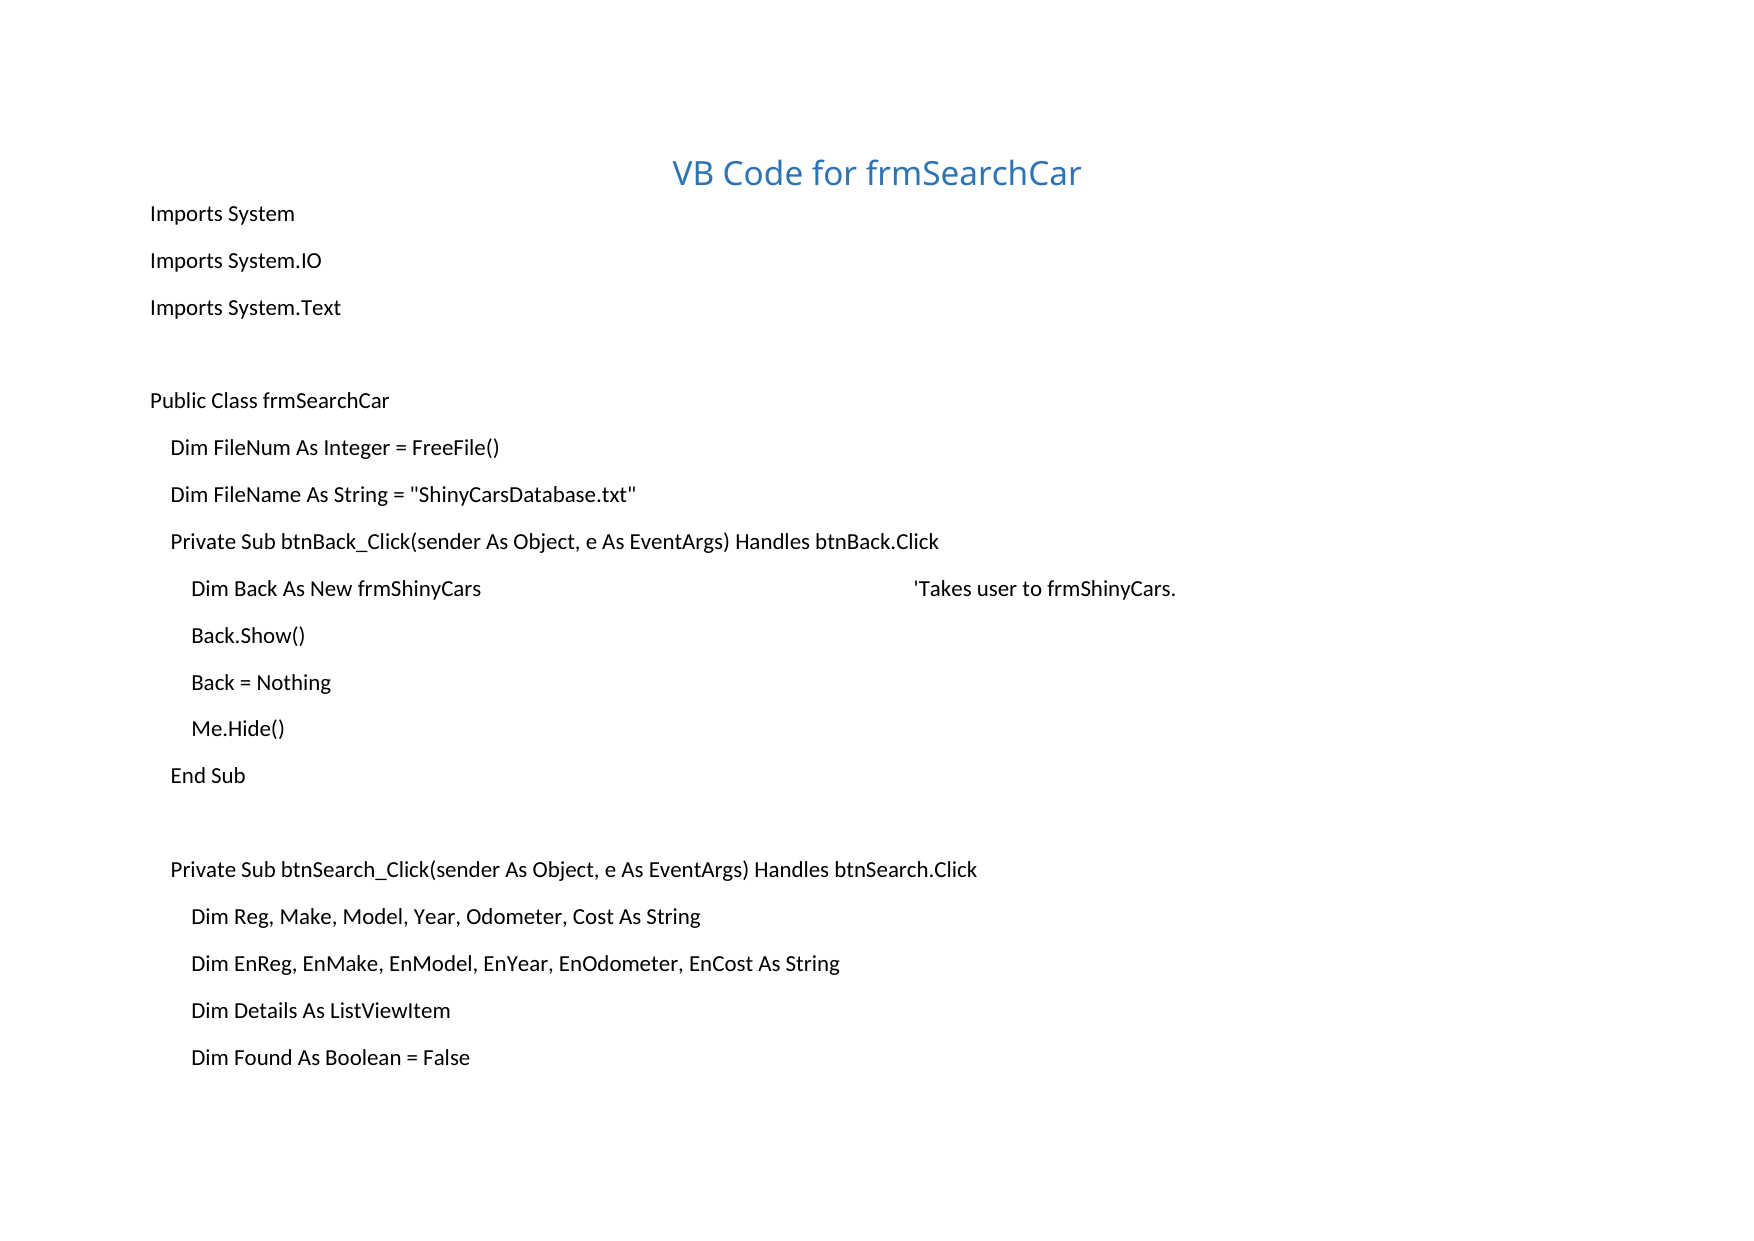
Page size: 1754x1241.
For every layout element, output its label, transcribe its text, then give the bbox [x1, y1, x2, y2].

text Private Sub btnBack_Click(sender As Object, e As EventArgs) Handles btnBack.Click [150, 527, 1604, 555]
text Me.Hide() [150, 714, 1604, 743]
text Dim FileName As String = "ShinyCarsDatabase.txt" [150, 480, 1604, 508]
text Imports System.Text [150, 293, 1604, 321]
text Imports System [150, 199, 1604, 227]
text Dim EnReg, EnMake, EnModel, EnYear, EnOdometer, EnCost As String [150, 949, 1604, 977]
text Dim Details As ListViewItem [150, 996, 1604, 1024]
text Dim Back As New frmShinyCars 'Takes user to frmShinyCars. [150, 574, 1604, 602]
subtitle VB Code for frmSearchCar [150, 150, 1604, 195]
text Private Sub btnSearch_Click(sender As Object, e As EventArgs) Handles btnSearch.Click [150, 855, 1604, 883]
text Back.Show() [150, 621, 1604, 649]
text Imports System.IO [150, 246, 1604, 274]
text Back = Nothing [150, 668, 1604, 696]
text Public Class frmSearchCar [150, 386, 1604, 414]
text Dim FileNum As Integer = FreeFile() [150, 433, 1604, 461]
text Dim Found As Boolean = False [150, 1043, 1604, 1071]
text End Sub [150, 761, 1604, 789]
text Dim Reg, Make, Model, Year, Odometer, Cost As String [150, 902, 1604, 930]
